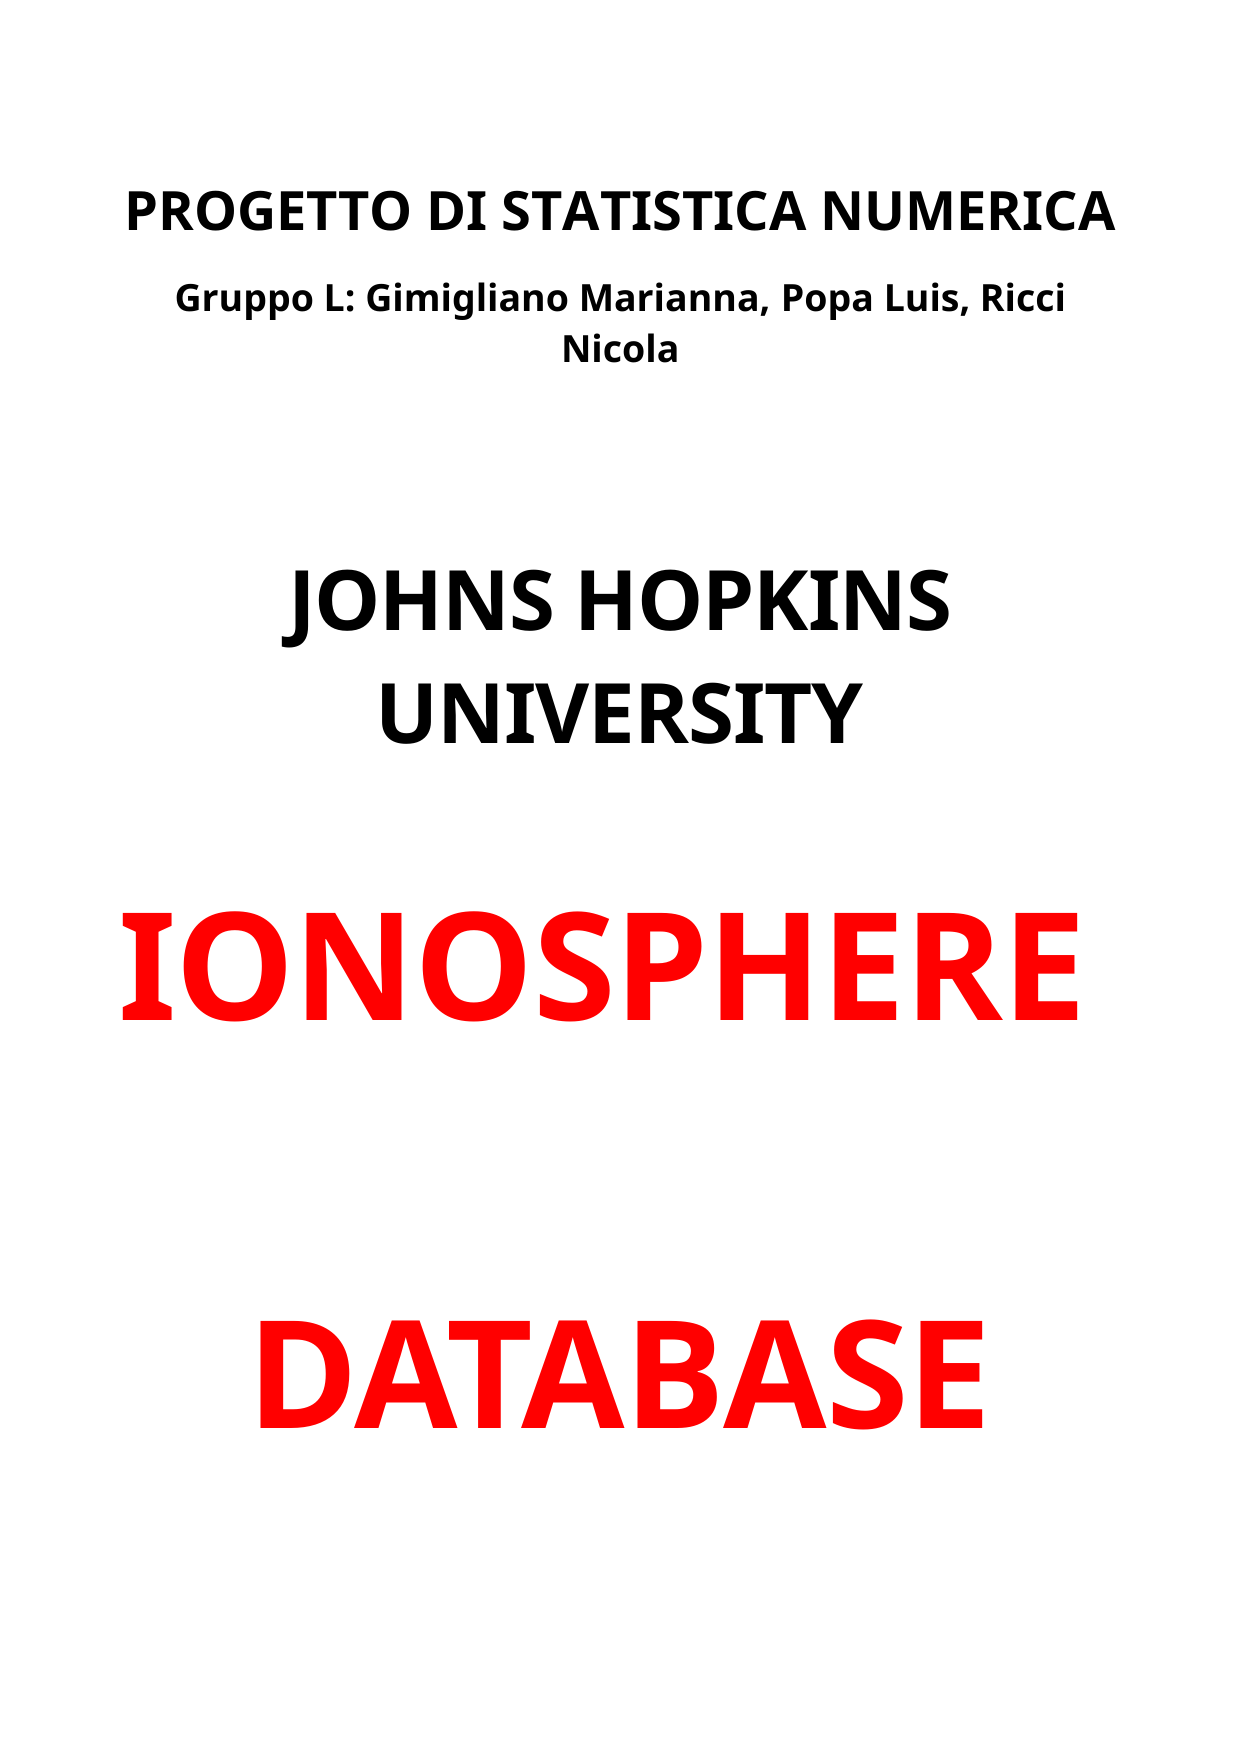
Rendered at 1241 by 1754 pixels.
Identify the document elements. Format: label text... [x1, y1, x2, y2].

title IONOSPHERE DATABASE [118, 859, 1122, 1472]
subtitle PROGETTO DI STATISTICA NUMERICA [118, 173, 1122, 246]
title JOHNS HOPKINS UNIVERSITY [118, 541, 1122, 768]
subtitle Gruppo L: Gimigliano Marianna, Popa Luis, Ricci Nicola [118, 271, 1122, 373]
